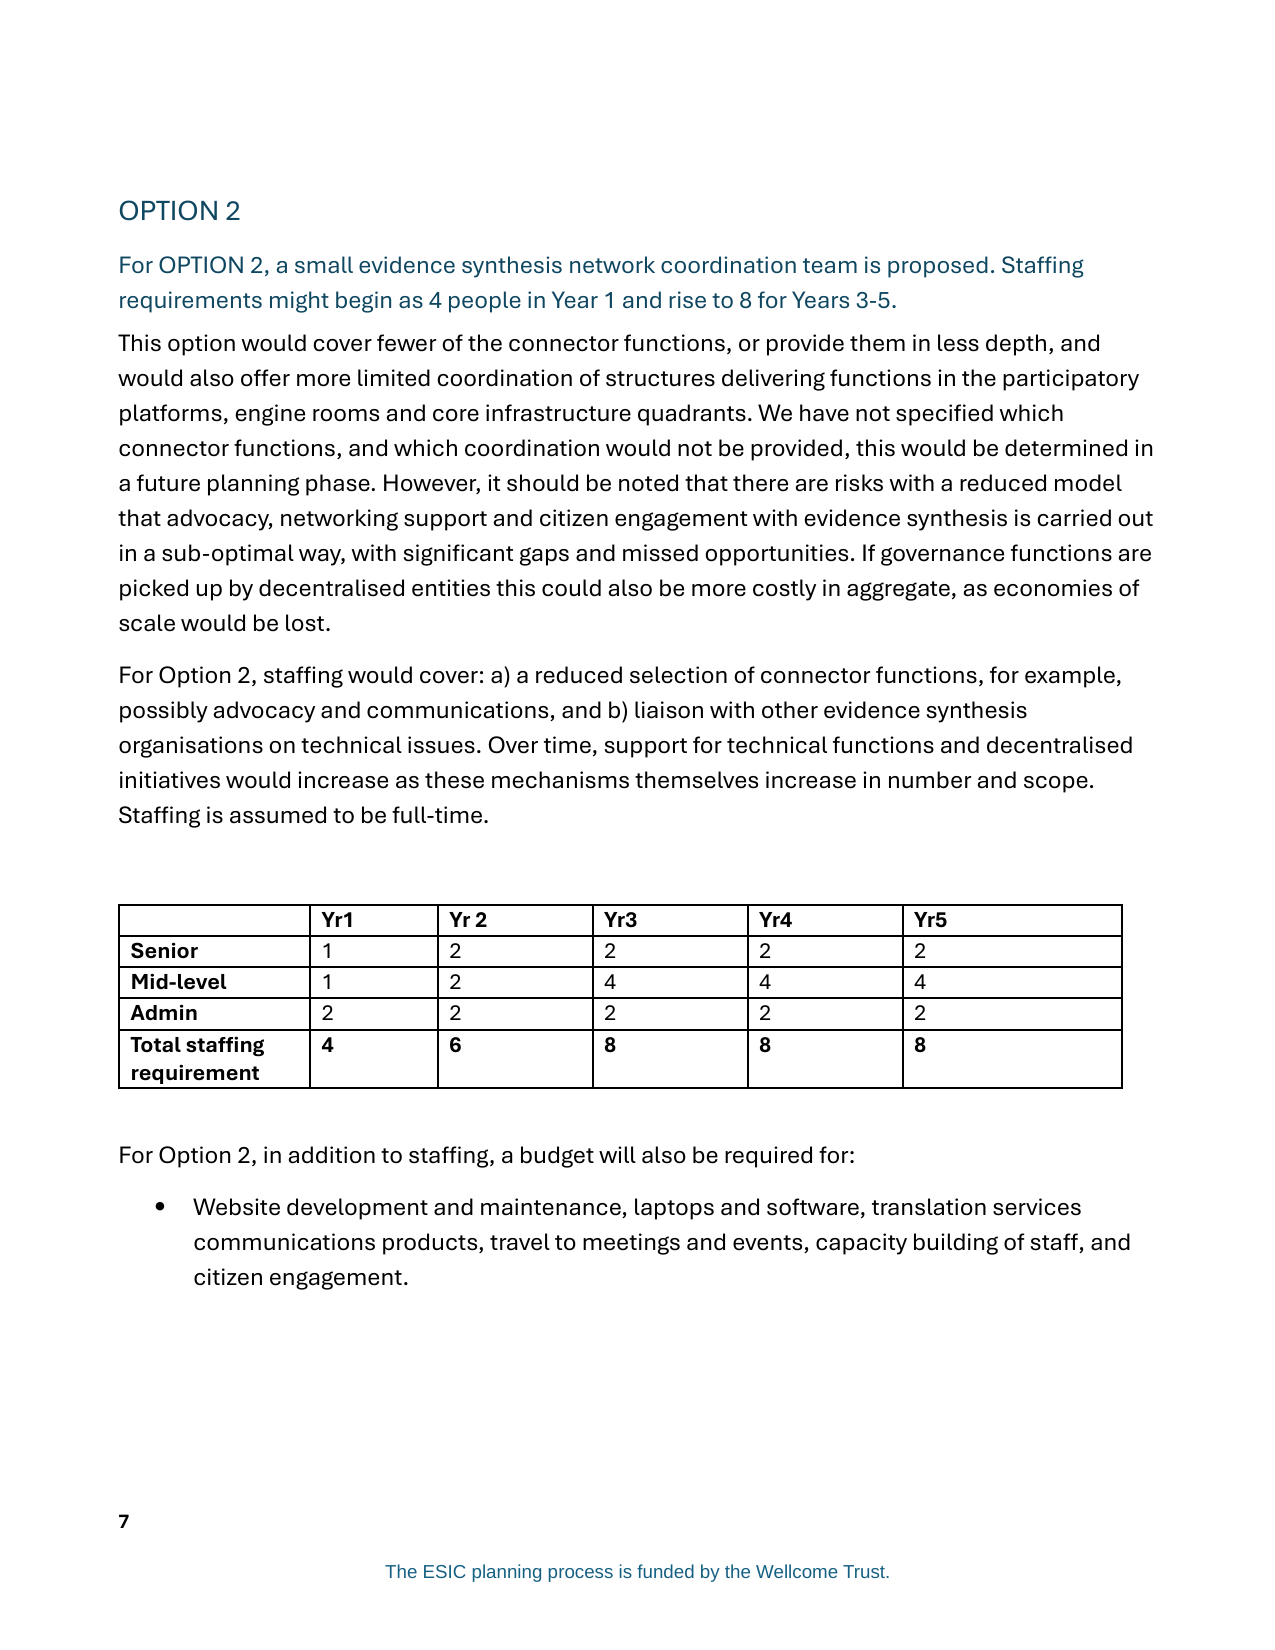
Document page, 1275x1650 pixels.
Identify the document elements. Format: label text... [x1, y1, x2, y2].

table_cell Admin [120, 999, 309, 1028]
table_cell 6 [439, 1031, 592, 1087]
table_cell 8 [904, 1031, 1121, 1087]
table_cell 2 [594, 999, 747, 1028]
table_cell 2 [904, 999, 1121, 1028]
table_cell 2 [749, 937, 902, 966]
table_header [120, 906, 309, 935]
table_header Yr3 [594, 906, 747, 935]
table_cell 8 [594, 1031, 747, 1087]
table_cell 4 [904, 968, 1121, 997]
table_cell 2 [311, 999, 437, 1028]
text This option would cover fewer of the connector functions, or provide them in less depth, and would also offer more limited coordination of structures delivering functions in the participatory platforms, engine rooms and core infrastructure quadrants. We have not specified which connector functions, and which coordination would not be provided, this would be determined in a future planning phase. However, it should be noted that there are risks with a reduced model that advocacy, networking support and citizen engagement with evidence synthesis is carried out in a sub-optimal way, with significant gaps and missed opportunities. If governance functions are picked up by decentralised entities this could also be more costly in aggregate, as economies of scale would be lost. [118, 328, 1157, 639]
table_header Yr4 [749, 906, 902, 935]
subtitle OPTION 2 [118, 192, 1157, 228]
table_cell Mid-level [120, 968, 309, 997]
table_cell 2 [439, 937, 592, 966]
text For Option 2, in addition to staffing, a budget will also be required for: [118, 1140, 1157, 1171]
table_cell 2 [749, 999, 902, 1028]
table_header Yr1 [311, 906, 437, 935]
table_cell 8 [749, 1031, 902, 1087]
list Website development and maintenance, laptops and software, translation services communications products, travel to meetings and events, capacity building of staff, and citizen engagement. [156, 1192, 1157, 1292]
table_cell 1 [311, 968, 437, 997]
table_cell 2 [594, 937, 747, 966]
table_cell Total staffing requirement [120, 1031, 309, 1087]
table_cell 2 [439, 968, 592, 997]
table_cell 1 [311, 937, 437, 966]
table_cell 2 [904, 937, 1121, 966]
table_header Yr5 [904, 906, 1121, 935]
text For Option 2, staffing would cover: a) a reduced selection of connector functions, for example, possibly advocacy and communications, and b) liaison with other evidence synthesis organisations on technical issues. Over time, support for technical functions and decentralised initiatives would increase as these mechanisms themselves increase in number and scope. Staffing is assumed to be full-time. [118, 660, 1157, 831]
table_cell 4 [311, 1031, 437, 1087]
table_cell 4 [749, 968, 902, 997]
table_cell 4 [594, 968, 747, 997]
table_cell 2 [439, 999, 592, 1028]
table_cell Senior [120, 937, 309, 966]
table_header Yr 2 [439, 906, 592, 935]
subtitle For OPTION 2, a small evidence synthesis network coordination team is proposed. Staffing requirements might begin as 4 people in Year 1 and rise to 8 for Years 3-5. [118, 250, 1157, 316]
